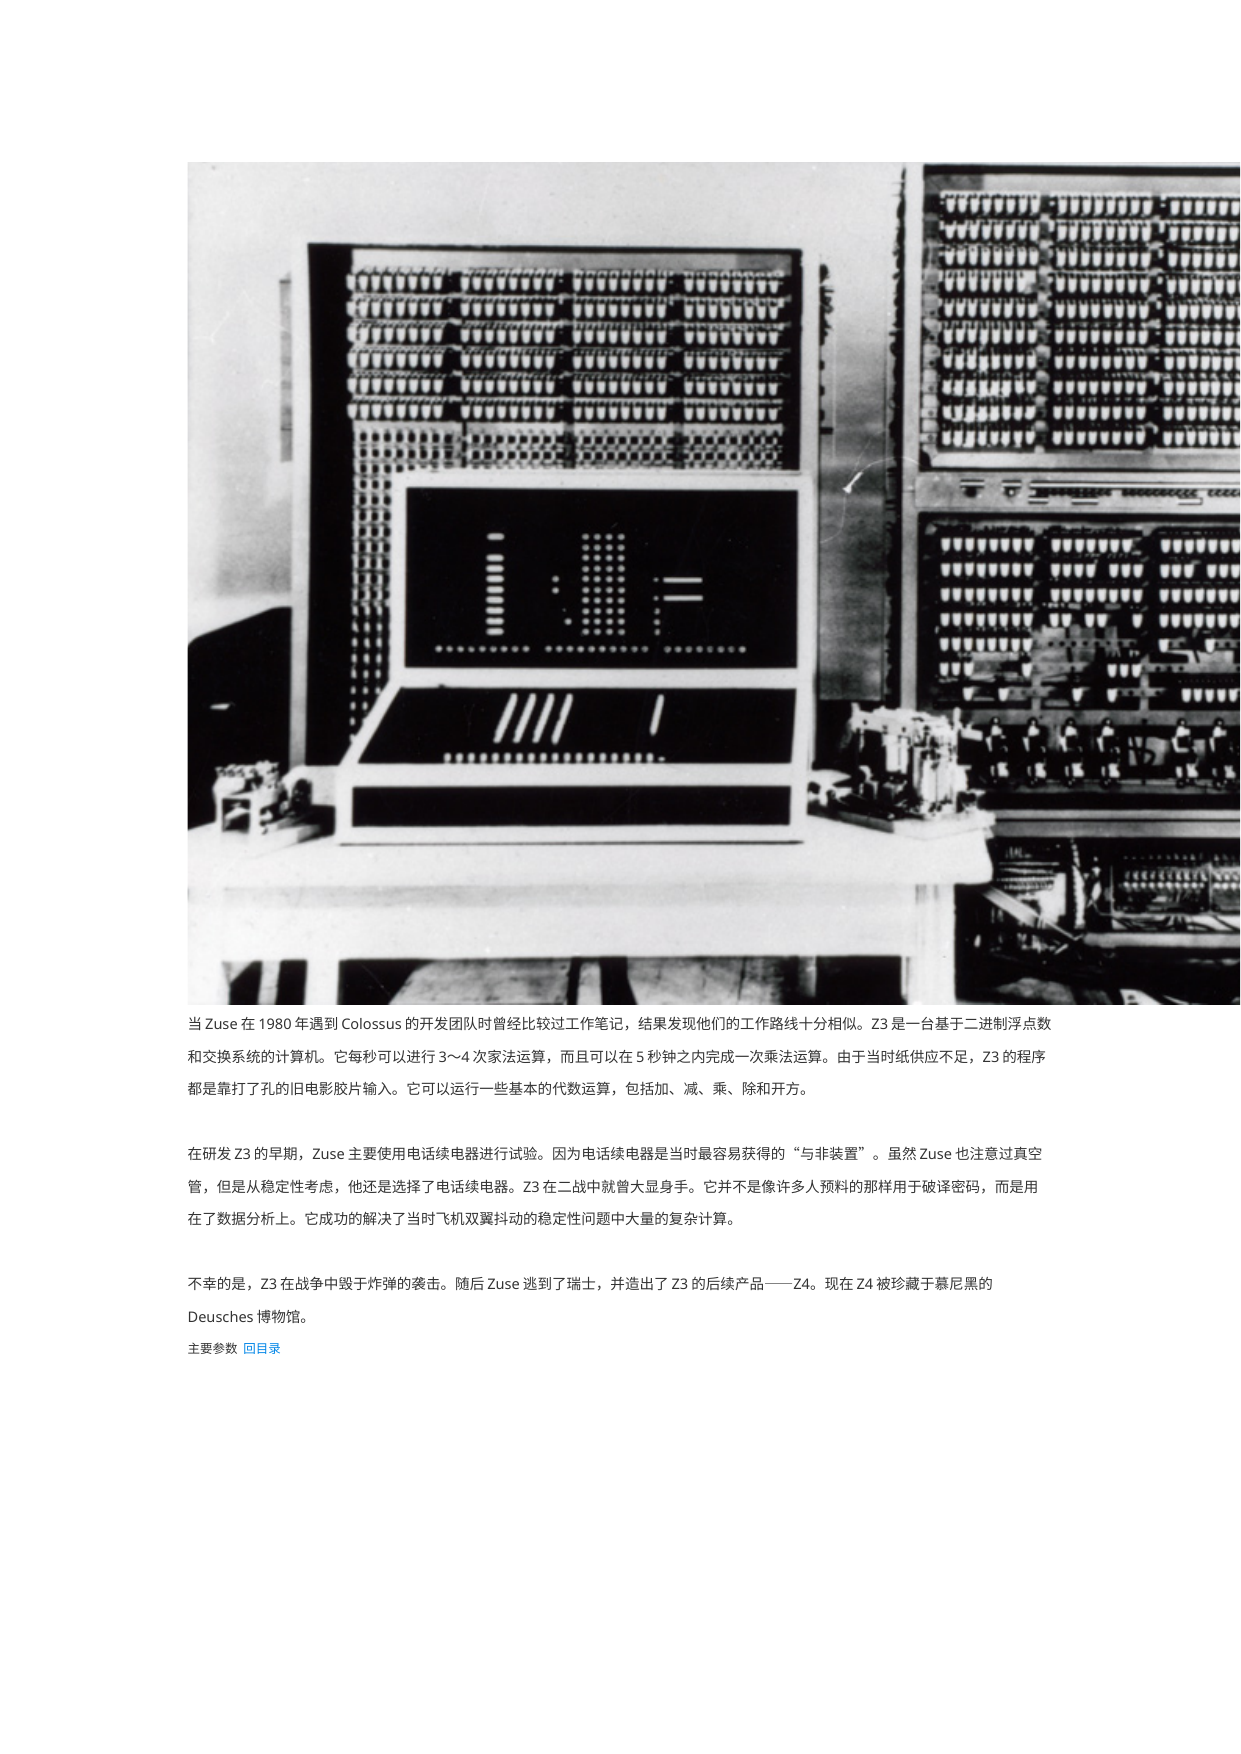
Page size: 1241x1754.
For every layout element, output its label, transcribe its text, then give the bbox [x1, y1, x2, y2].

text 不幸的是，Z3在战争中毁于炸弹的袭击。随后Zuse逃到了瑞士，并造出了Z3的后续产品——Z4。现在Z4被珍藏于慕尼黑的Deusches博物馆。 [187, 1267, 1053, 1332]
text 当Zuse在1980年遇到Colossus的开发团队时曾经比较过工作笔记，结果发现他们的工作路线十分相似。Z3是一台基于二进制浮点数和交换系统的计算机。它每秒可以进行3～4次家法运算，而且可以在5秒钟之内完成一次乘法运算。由于当时纸供应不足，Z3的程序都是靠打了孔的旧电影胶片输入。它可以运行一些基本的代数运算，包括加、减、乘、除和开方。 [187, 1007, 1053, 1104]
text 主要参数 回目录 [187, 1332, 1053, 1364]
text 在研发Z3的早期，Zuse主要使用电话续电器进行试验。因为电话续电器是当时最容易获得的“与非装置”。虽然Zuse也注意过真空管，但是从稳定性考虑，他还是选择了电话续电器。Z3在二战中就曾大显身手。它并不是像许多人预料的那样用于破译密码，而是用在了数据分析上。它成功的解决了当时飞机双翼抖动的稳定性问题中大量的复杂计算。 [187, 1137, 1053, 1234]
picture [187, 162, 1241, 1005]
